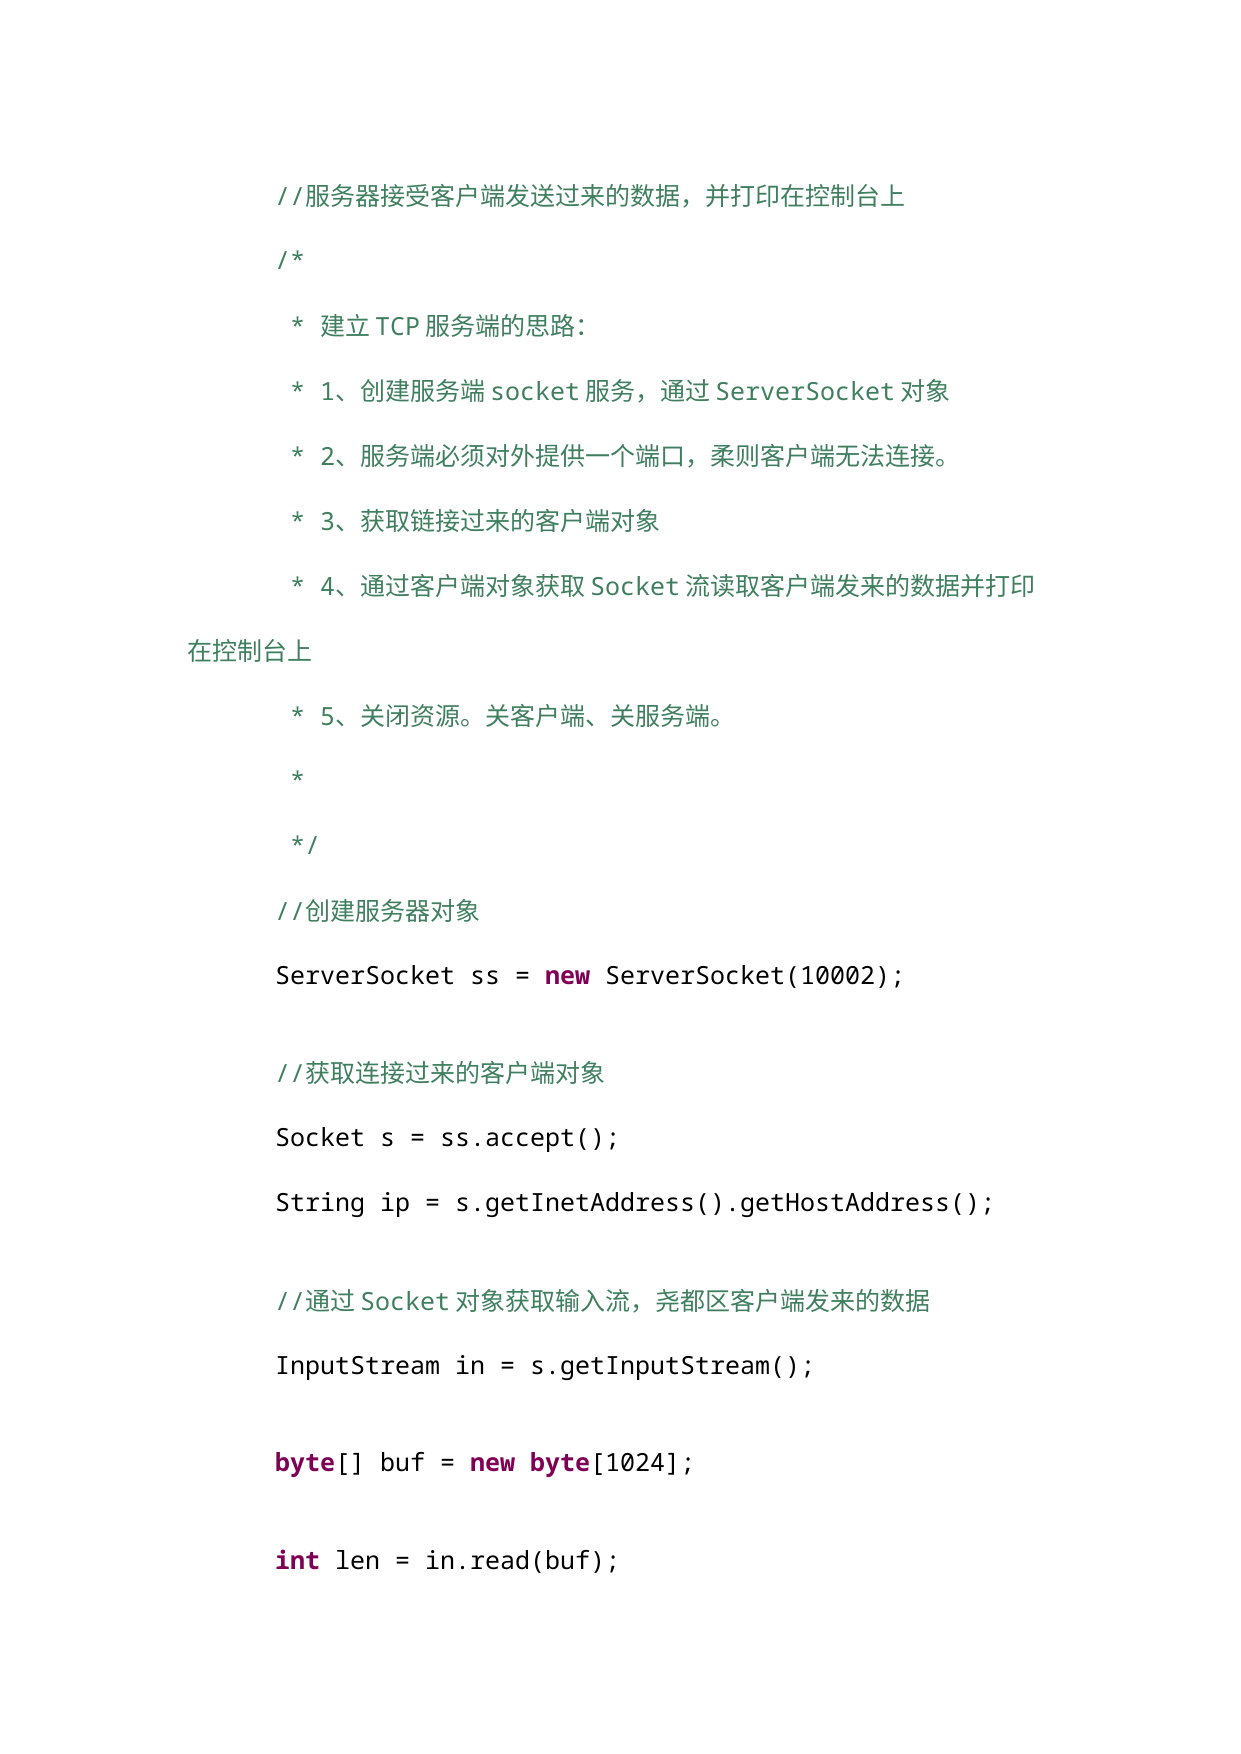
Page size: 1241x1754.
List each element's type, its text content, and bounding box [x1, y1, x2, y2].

text //服务器接受客户端发送过来的数据，并打印在控制台上 [187, 162, 1053, 227]
text ServerSocket ss = new ServerSocket(10002); [187, 942, 1053, 1007]
text int len = in.read(buf); [187, 1527, 1053, 1592]
text //获取连接过来的客户端对象 [187, 1039, 1053, 1104]
text InputStream in = s.getInputStream(); [187, 1332, 1053, 1397]
text * 2、服务端必须对外提供一个端口，柔则客户端无法连接。 [187, 422, 1053, 487]
text /* [187, 227, 1053, 292]
text * 1、创建服务端socket服务，通过ServerSocket对象 [187, 357, 1053, 422]
text //创建服务器对象 [187, 877, 1053, 942]
text //通过Socket对象获取输入流，尧都区客户端发来的数据 [187, 1267, 1053, 1332]
text String ip = s.getInetAddress().getHostAddress(); [187, 1169, 1053, 1234]
text * [187, 747, 1053, 812]
text * 3、获取链接过来的客户端对象 [187, 487, 1053, 552]
text * 建立TCP服务端的思路： [187, 292, 1053, 357]
text * 4、通过客户端对象获取Socket流读取客户端发来的数据并打印在控制台上 [187, 552, 1053, 682]
text byte[] buf = new byte[1024]; [187, 1429, 1053, 1494]
text */ [187, 812, 1053, 877]
text Socket s = ss.accept(); [187, 1104, 1053, 1169]
text * 5、关闭资源。关客户端、关服务端。 [187, 682, 1053, 747]
